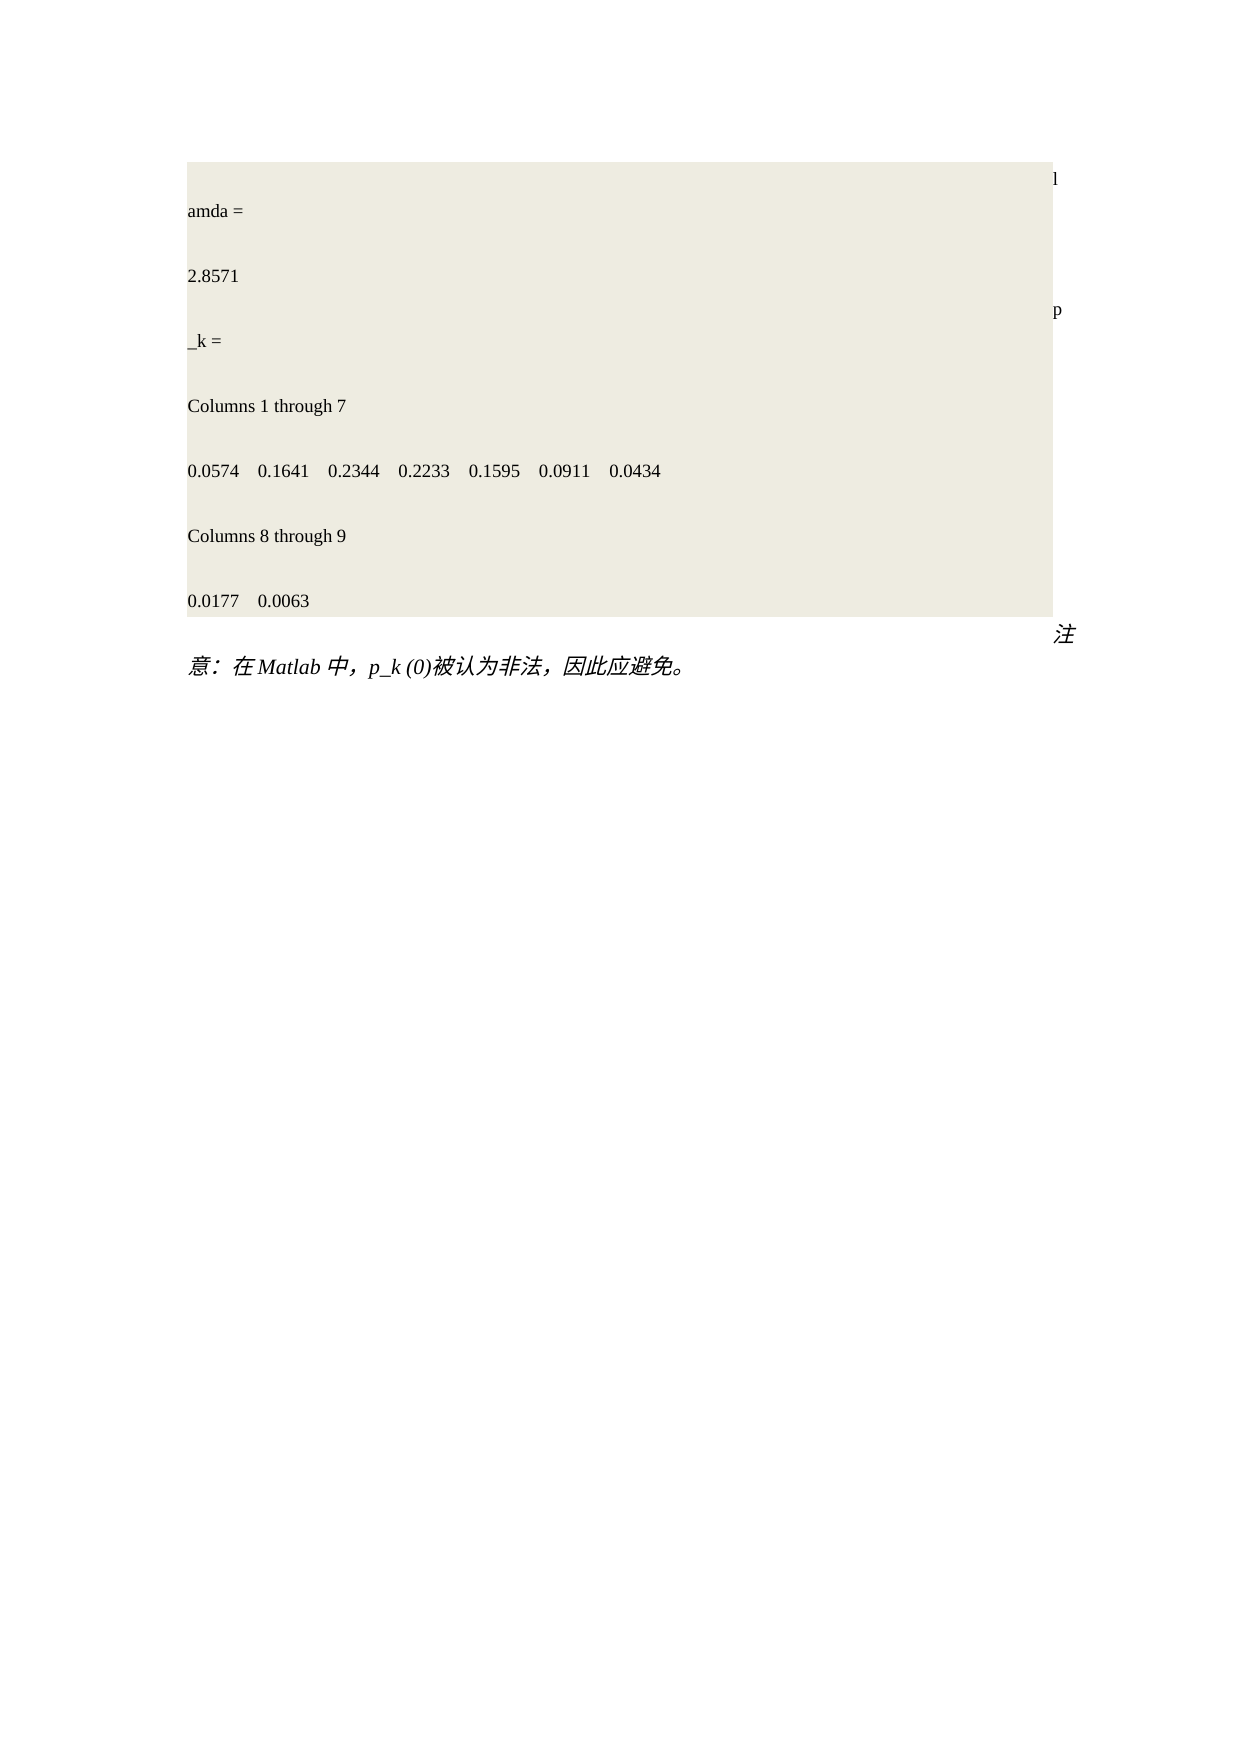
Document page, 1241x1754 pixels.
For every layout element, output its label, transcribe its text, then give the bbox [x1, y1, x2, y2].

text 注意：在Matlab中，p_k (0)被认为非法，因此应避免。 [187, 617, 1053, 680]
text Columns 8 through 9 [187, 487, 1053, 552]
text 0.0177 0.0063 [187, 552, 1053, 617]
text 2.8571 [187, 227, 1053, 292]
text 0.0574 0.1641 0.2344 0.2233 0.1595 0.0911 0.0434 [187, 422, 1053, 487]
text Columns 1 through 7 [187, 357, 1053, 422]
text p_k = [187, 292, 1053, 357]
text lamda = [187, 162, 1053, 227]
